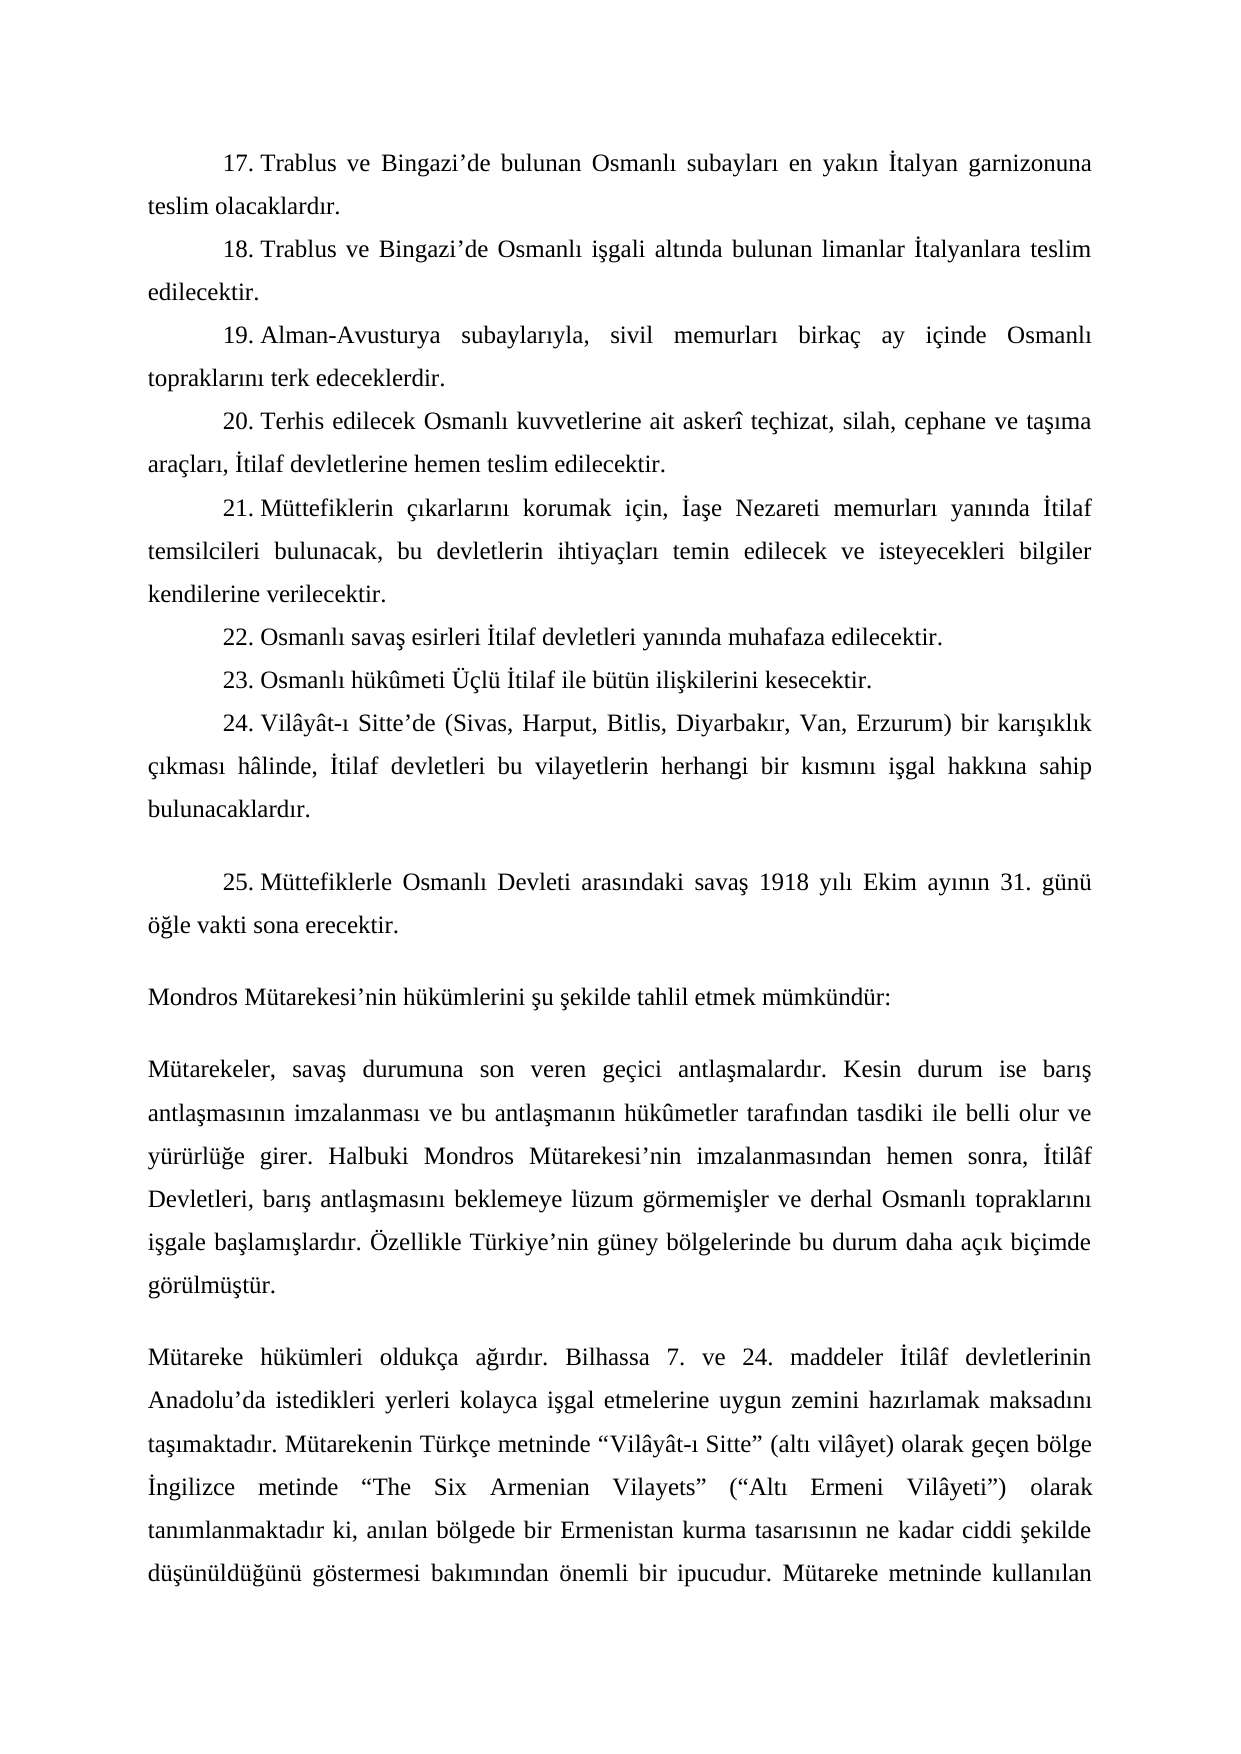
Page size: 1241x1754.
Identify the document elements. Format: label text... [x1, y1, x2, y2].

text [148, 1342, 1093, 1587]
text Mondros Mütarekesi’nin hükümlerini şu şekilde tahlil etmek mümkündür: [148, 982, 1093, 1011]
list Müttefiklerin çıkarlarını korumak için, İaşe Nezareti memurları yanında İtilaf temsilcileri bulunacak, bu devletlerin ihtiyaçları temin edilecek ve isteyecekleri bilgiler kendilerine verilecektir. [148, 493, 1093, 608]
list Osmanlı hükûmeti Üçlü İtilaf ile bütün ilişkilerini kesecektir. [148, 665, 1093, 694]
list Trablus ve Bingazi’de Osmanlı işgali altında bulunan limanlar İtalyanlara teslim edilecektir. [148, 234, 1093, 306]
list Alman-Avusturya subaylarıyla, sivil memurları birkaç ay içinde Osmanlı topraklarını terk edeceklerdir. [148, 320, 1093, 392]
text Mütarekeler, savaş durumuna son veren geçici antlaşmalardır. Kesin durum ise barış antlaşmasının imzalanması ve bu antlaşmanın hükûmetler tarafından tasdiki ile belli olur ve yürürlüğe girer. Halbuki Mondros Mütarekesi’nin imzalanmasından hemen sonra, İtilâf Devletleri, barış antlaşmasını beklemeye lüzum görmemişler ve derhal Osmanlı topraklarını işgale başlamışlardır. Özellikle Türkiye’nin güney bölgelerinde bu durum daha açık biçimde görülmüştür. [148, 1054, 1093, 1299]
list Terhis edilecek Osmanlı kuvvetlerine ait askerî teçhizat, silah, cephane ve taşıma araçları, İtilaf devletlerine hemen teslim edilecektir. [148, 406, 1093, 478]
list Müttefiklerle Osmanlı Devleti arasındaki savaş 1918 yılı Ekim ayının 31. günü öğle vakti sona erecektir. [148, 867, 1093, 939]
list Trablus ve Bingazi’de bulunan Osmanlı subayları en yakın İtalyan garnizonuna teslim olacaklardır. [148, 148, 1093, 219]
list Osmanlı savaş esirleri İtilaf devletleri yanında muhafaza edilecektir. [148, 622, 1093, 651]
list Vilâyât-ı Sitte’de (Sivas, Harput, Bitlis, Diyarbakır, Van, Erzurum) bir karışıklık çıkması hâlinde, İtilaf devletleri bu vilayetlerin herhangi bir kısmını işgal hakkına sahip bulunacaklardır. [148, 708, 1093, 823]
